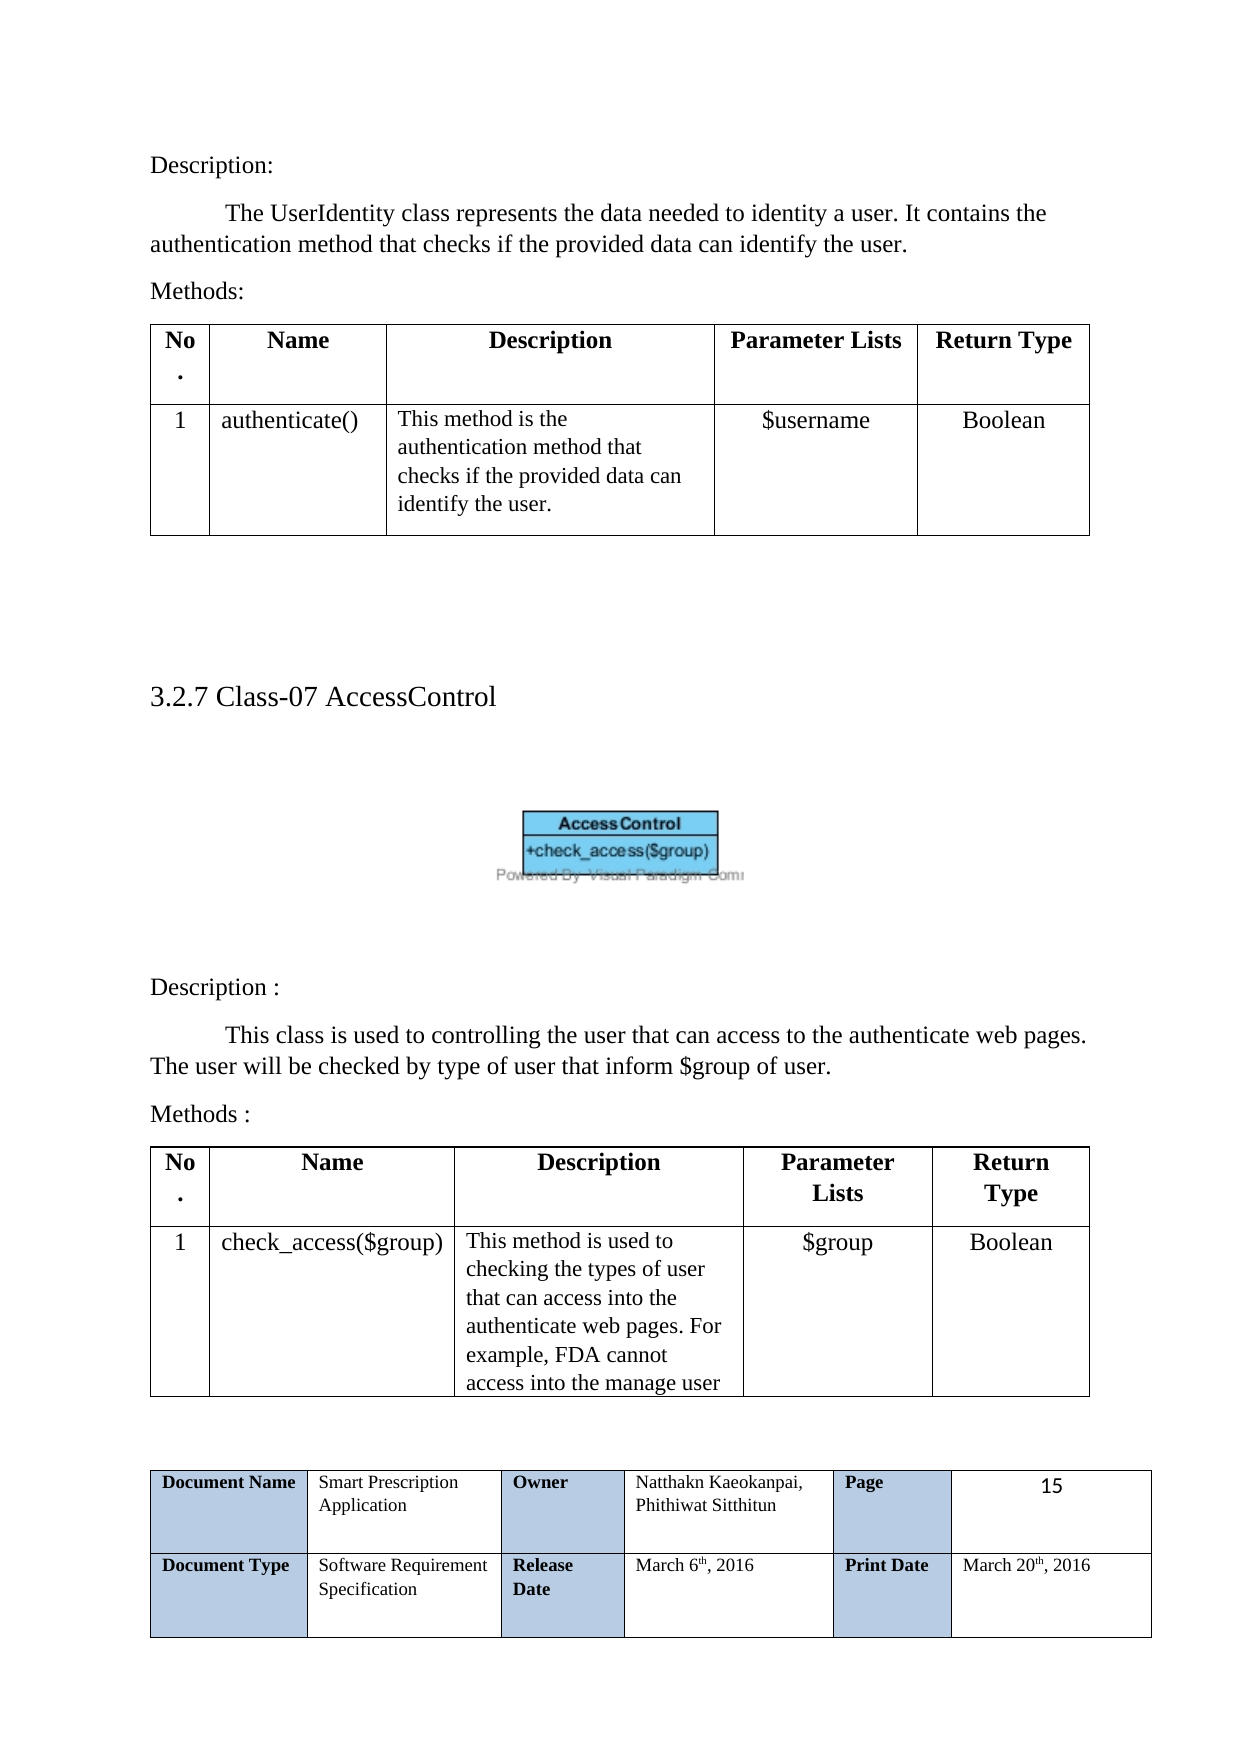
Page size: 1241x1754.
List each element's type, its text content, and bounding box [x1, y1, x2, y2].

table_header Description [455, 1148, 743, 1226]
table_header Description [387, 325, 714, 404]
table_header Return Type [918, 325, 1089, 404]
table_cell Boolean [918, 405, 1089, 535]
text Methods: [150, 276, 1090, 305]
picture [496, 785, 744, 901]
text The UserIdentity class represents the data needed to identity a user. It contains the authentication method that checks if the provided data can identify the user. [150, 198, 1090, 257]
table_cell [455, 1227, 743, 1396]
table_cell 1 [151, 405, 209, 535]
table_cell $username [715, 405, 917, 535]
text Description: [150, 150, 1090, 179]
text 3.2.7 Class-07 AccessControl [150, 679, 1090, 713]
table_header No. [151, 1148, 209, 1226]
table_cell Boolean [933, 1227, 1089, 1396]
text This class is used to controlling the user that can access to the authenticate web pages. The user will be checked by type of user that inform $group of user. [150, 1020, 1090, 1080]
text Description : [150, 972, 1090, 1001]
table_header Parameter Lists [744, 1148, 932, 1226]
table_header Name [210, 1148, 454, 1226]
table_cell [210, 1227, 454, 1396]
table_cell 1 [151, 1227, 209, 1396]
table_cell This method is the authentication method that checks if the provided data can identify the user. [387, 405, 714, 535]
table_header Name [210, 325, 386, 404]
table_cell authenticate() [210, 405, 386, 535]
table_header Parameter Lists [715, 325, 917, 404]
table_header No. [151, 325, 209, 404]
text Methods : [150, 1099, 1090, 1127]
table_cell $group [744, 1227, 932, 1396]
table_header Return Type [933, 1148, 1089, 1226]
